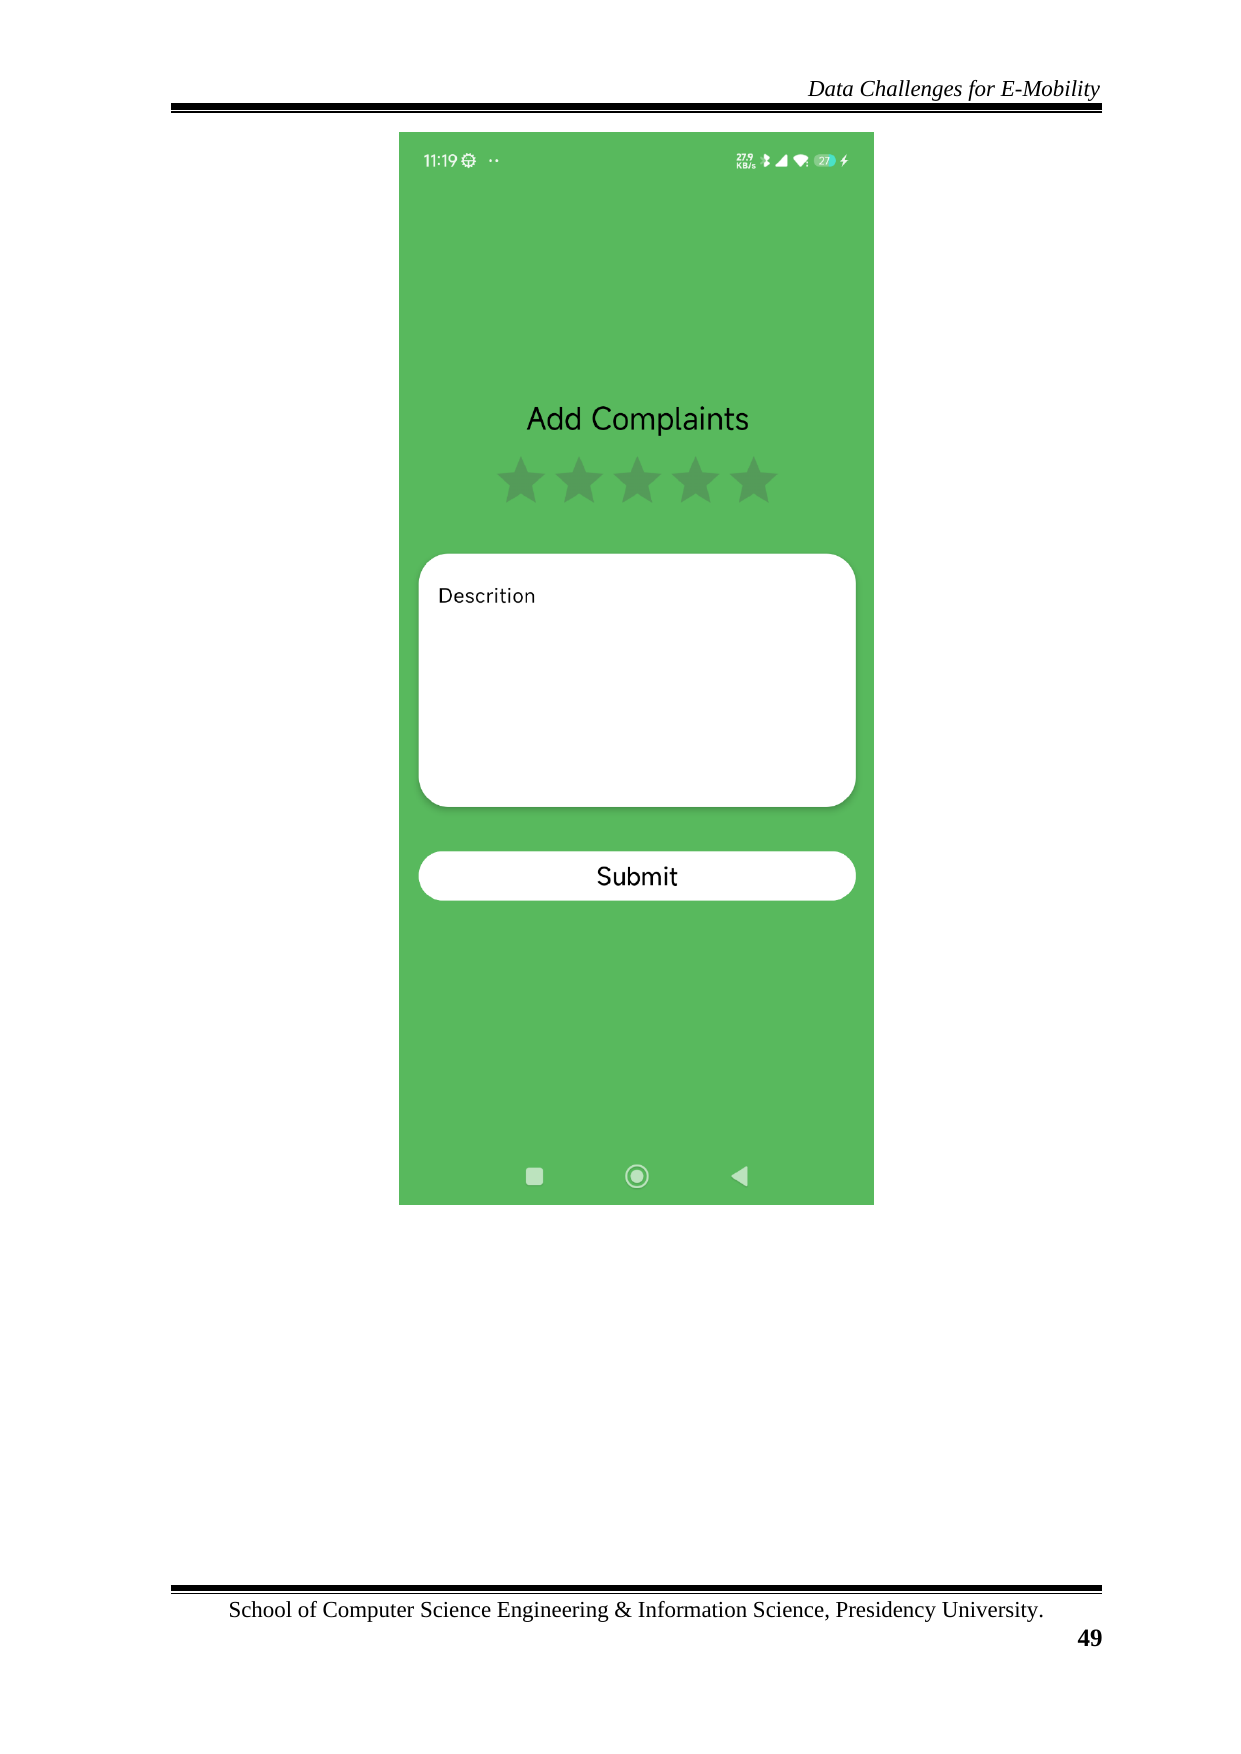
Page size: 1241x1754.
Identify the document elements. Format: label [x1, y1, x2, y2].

picture [399, 132, 874, 1205]
